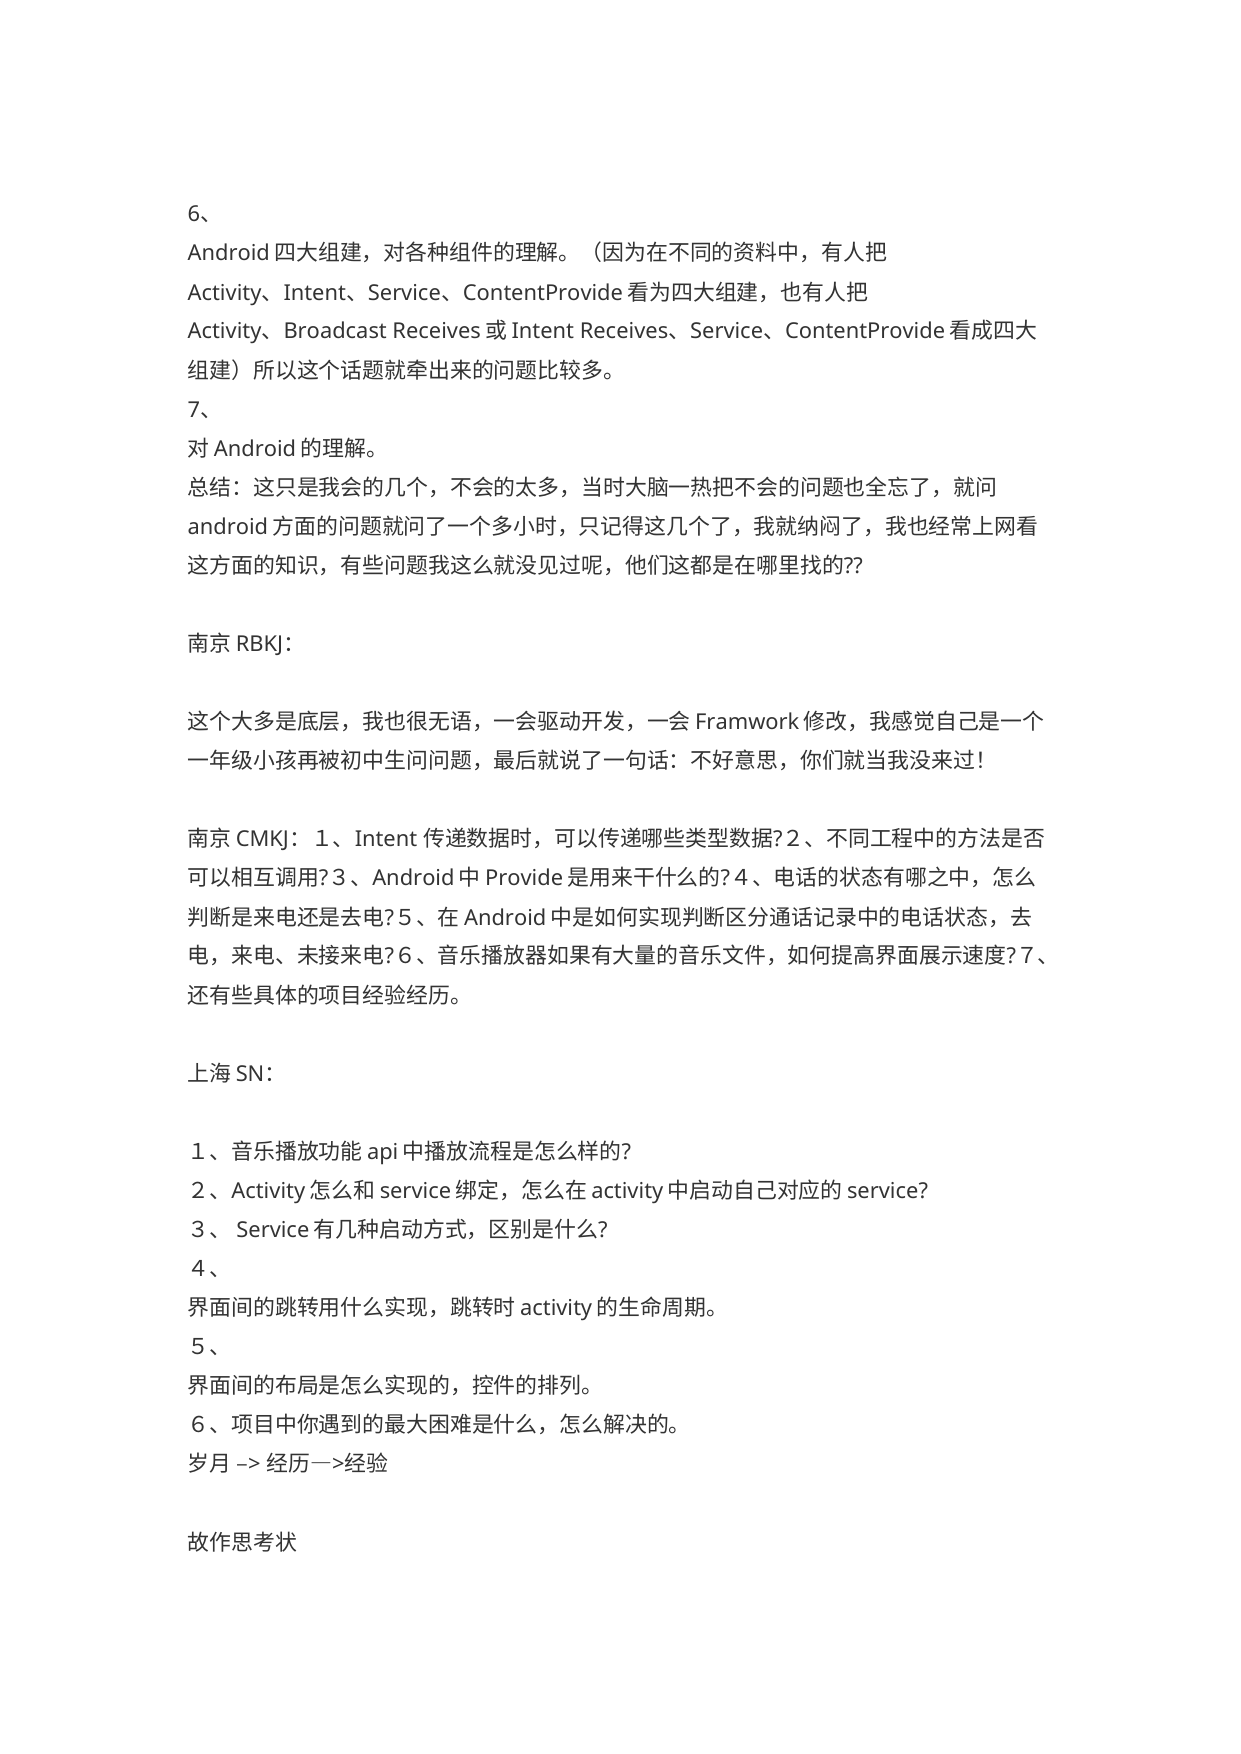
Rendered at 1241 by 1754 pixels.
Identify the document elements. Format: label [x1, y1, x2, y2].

text [187, 150, 1053, 1595]
